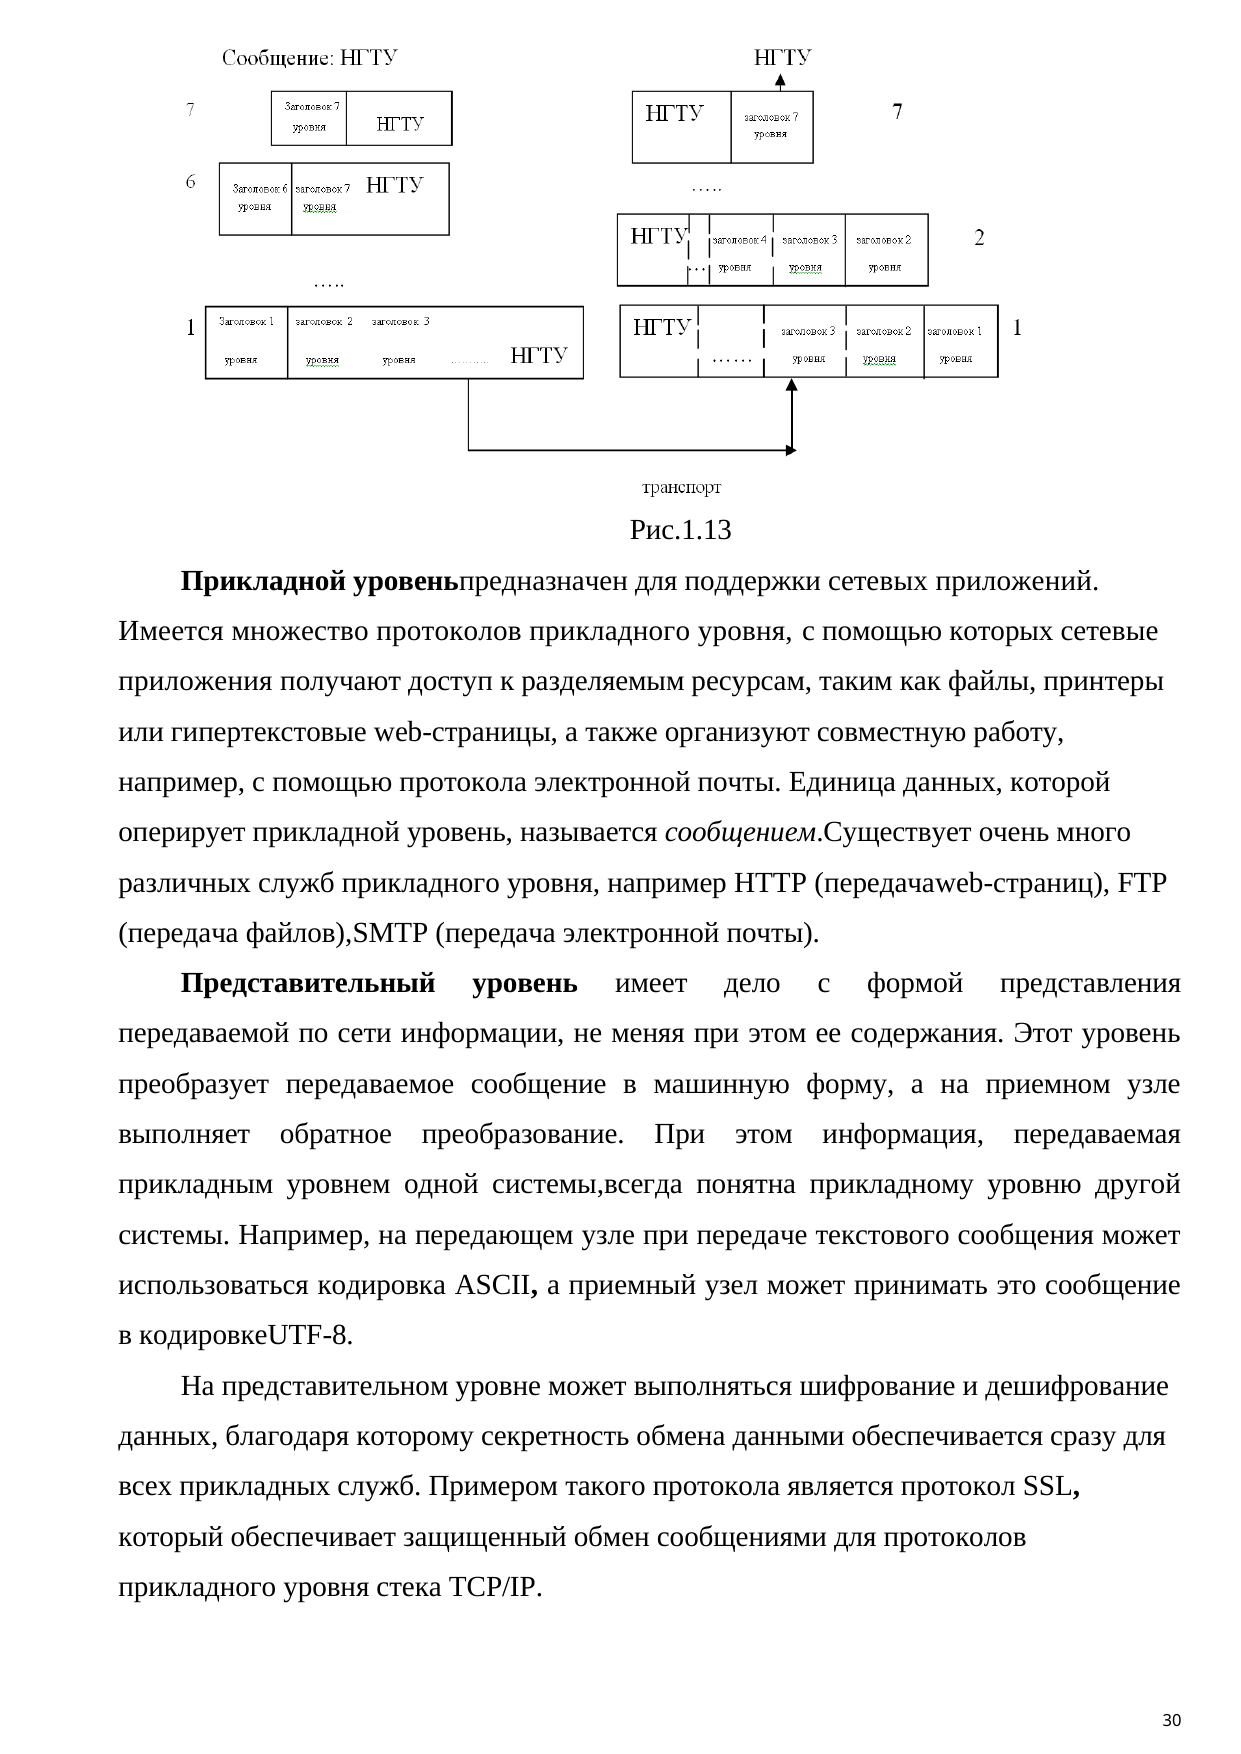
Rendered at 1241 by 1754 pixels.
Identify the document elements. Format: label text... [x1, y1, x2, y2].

picture [180, 44, 1023, 502]
text Рис.1.13 [118, 512, 1181, 546]
text Представительный уровень имеет дело с формой представления передаваемой по сети информации, не меняя при этом ее содержания. Этот уровень преобразует передаваемое сообщение в машинную форму, а на приемном узле выполняет обратное преобразование. При этом информация, передаваемая прикладным уровнем одной системы,всегда понятна прикладному уровню другой системы. Например, на передающем узле при передаче текстового сообщения может использоваться кодировка ASCII, а приемный узел может принимать это сообщение в кодировкеUTF-8. [118, 965, 1181, 1351]
text Прикладной уровеньпредназначен для поддержки сетевых приложений. Имеется множество протоколов прикладного уровня, с помощью которых сетевые приложения получают доступ к разделяемым ресурсам, таким как файлы, принтеры или гипертекстовые web-страницы, а также организуют совместную работу, например, с помощью протокола электронной почты. Единица данных, которой оперирует прикладной уровень, называется сообщением.Существует очень много различных служб прикладного уровня, например HTTP (передачаweb-страниц), FTP (передача файлов),SMTP (передача электронной почты). [118, 563, 1181, 948]
text На представительном уровне может выполняться шифрование и дешифрование данных, благодаря которому секретность обмена данными обеспечивается сразу для всех прикладных служб. Примером такого протокола является протокол SSL, который обеспечивает защищенный обмен сообщениями для протоколов прикладного уровня стека TCP/IP. [118, 1368, 1181, 1603]
